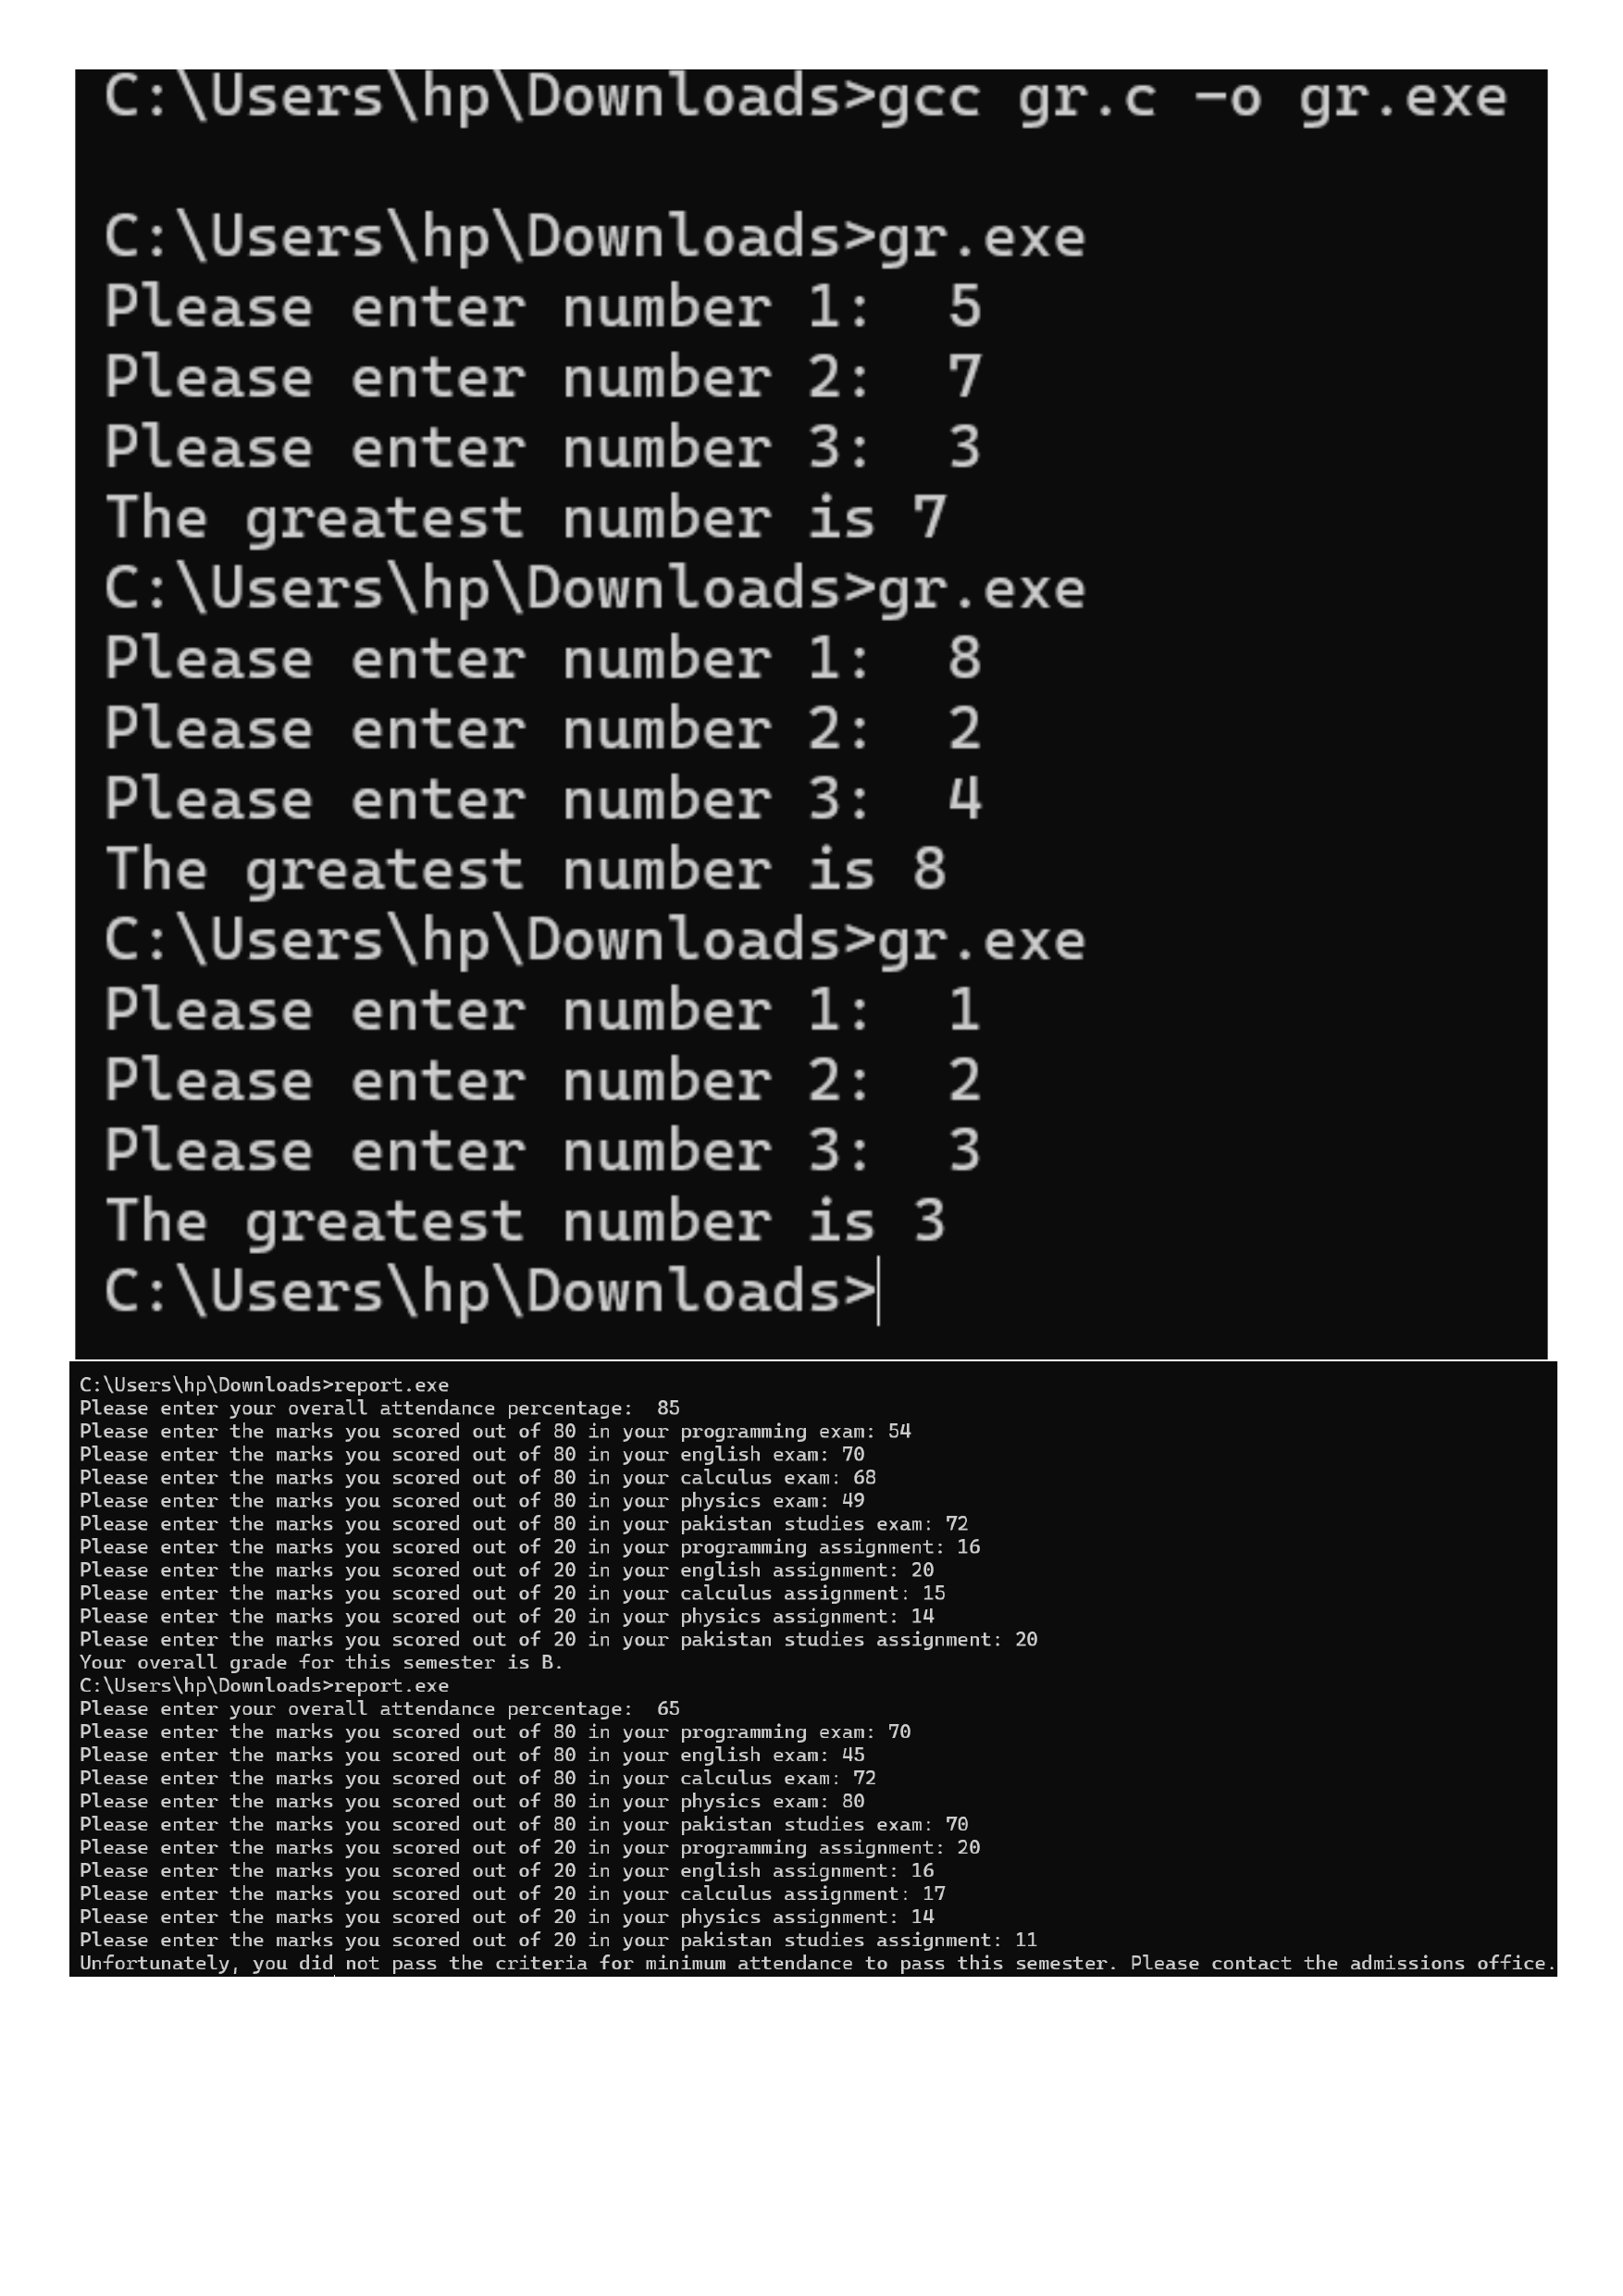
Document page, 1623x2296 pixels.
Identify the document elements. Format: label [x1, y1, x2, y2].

picture [75, 69, 1548, 1359]
picture [69, 1361, 1558, 1977]
